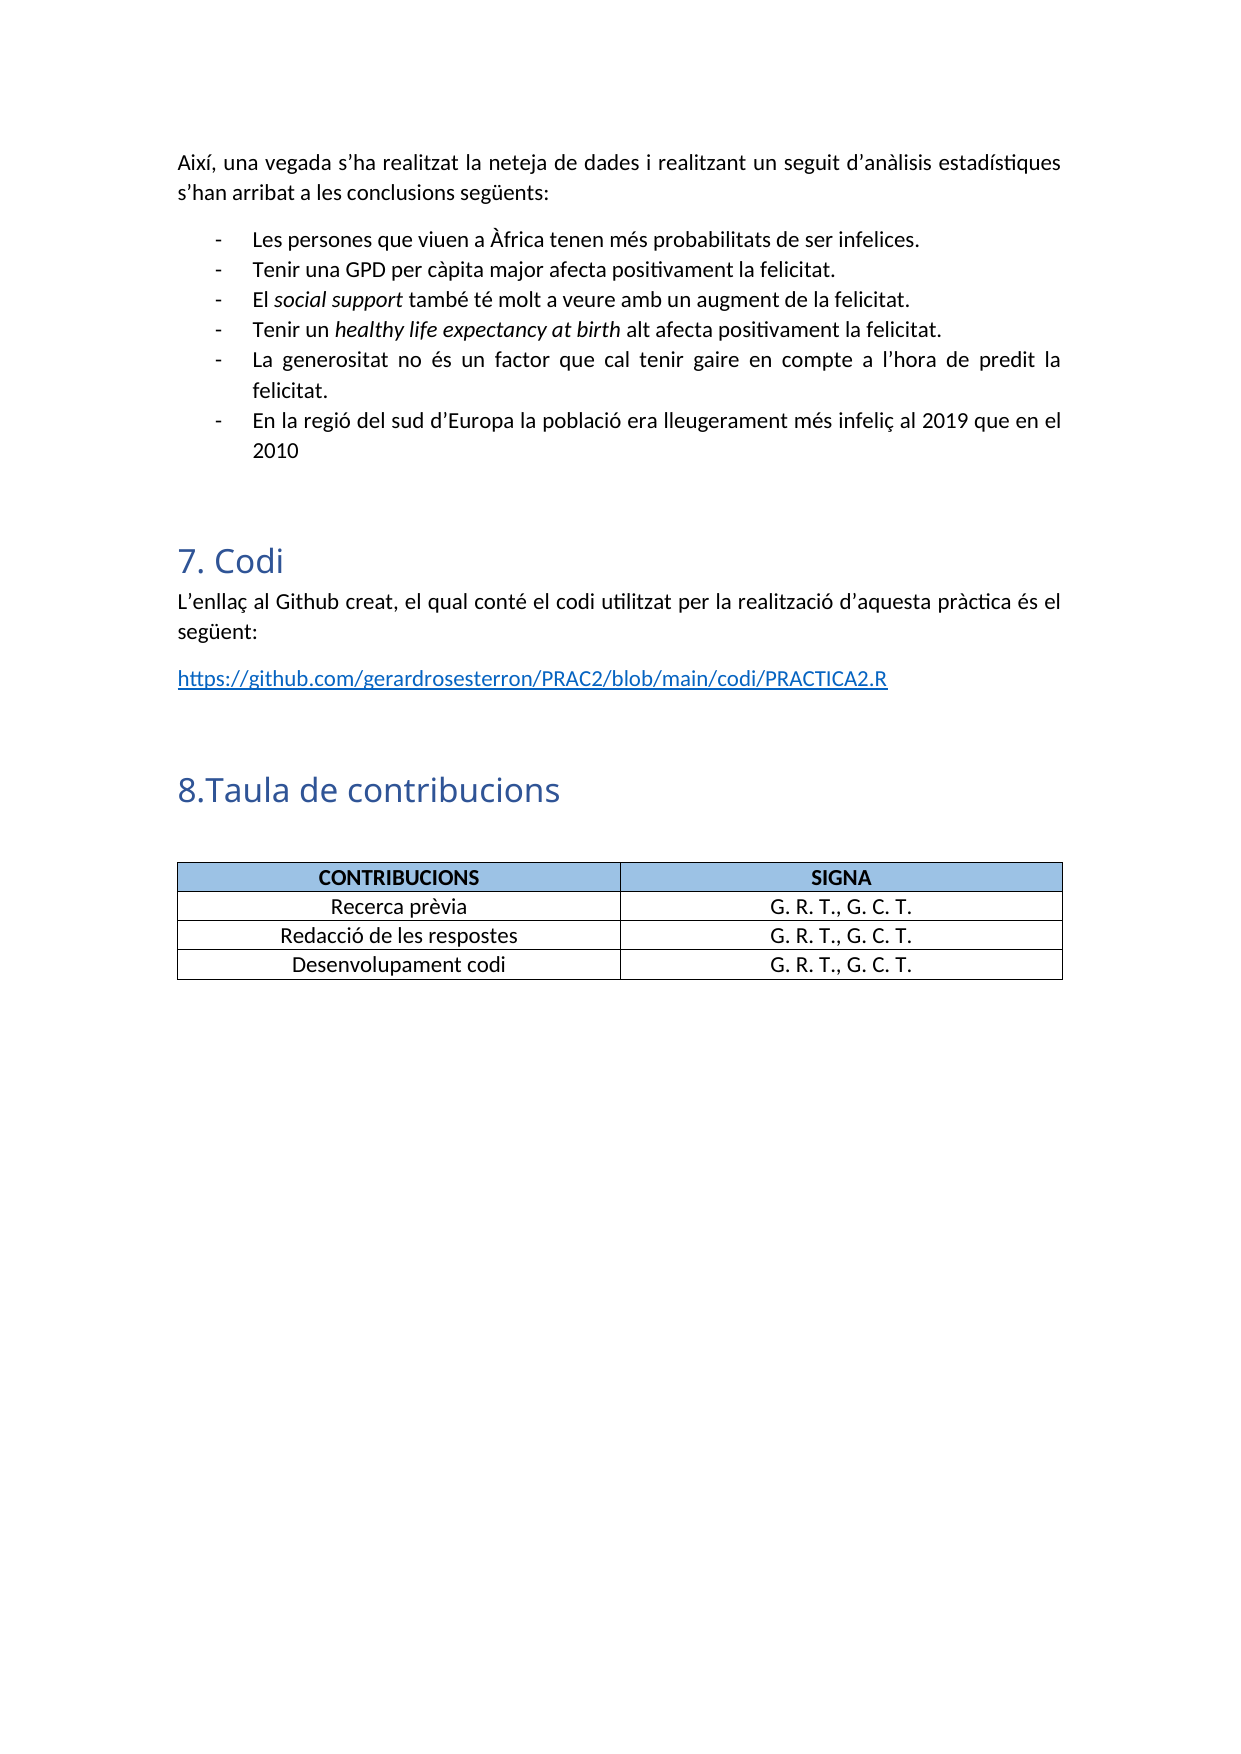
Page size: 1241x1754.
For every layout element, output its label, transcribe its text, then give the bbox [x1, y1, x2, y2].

table_cell Desenvolupament codi [178, 950, 620, 978]
subtitle 8.Taula de contribucions [177, 766, 1063, 812]
table_cell Recerca prèvia [178, 892, 620, 920]
text https://github.com/gerardrosesterron/PRAC2/blob/main/codi/PRACTICA2.R [177, 664, 1063, 692]
list El social support també té molt a veure amb un augment de la felicitat. [215, 285, 1063, 313]
subtitle 7. Codi [177, 538, 1063, 584]
table_header CONTRIBUCIONS [178, 863, 620, 891]
list En la regió del sud d’Europa la població era lleugerament més infeliç al 2019 que en el 2010 [215, 406, 1063, 464]
list La generositat no és un factor que cal tenir gaire en compte a l’hora de predit la felicitat. [215, 346, 1063, 404]
table_cell G. R. T., G. C. T. [621, 892, 1062, 920]
table_cell Redacció de les respostes [178, 921, 620, 949]
list Les persones que viuen a Àfrica tenen més probabilitats de ser infelices. [215, 225, 1063, 253]
table_cell G. R. T., G. C. T. [621, 921, 1062, 949]
list Tenir una GPD per càpita major afecta positivament la felicitat. [215, 255, 1063, 283]
table_header SIGNA [621, 863, 1062, 891]
list Tenir un healthy life expectancy at birth alt afecta positivament la felicitat. [215, 315, 1063, 343]
table_cell G. R. T., G. C. T. [621, 950, 1062, 978]
text L’enllaç al Github creat, el qual conté el codi utilitzat per la realització d’aquesta pràctica és el següent: [177, 587, 1063, 645]
text Així, una vegada s’ha realitzat la neteja de dades i realitzant un seguit d’anàlisis estadístiques s’han arribat a les conclusions següents: [177, 148, 1063, 206]
